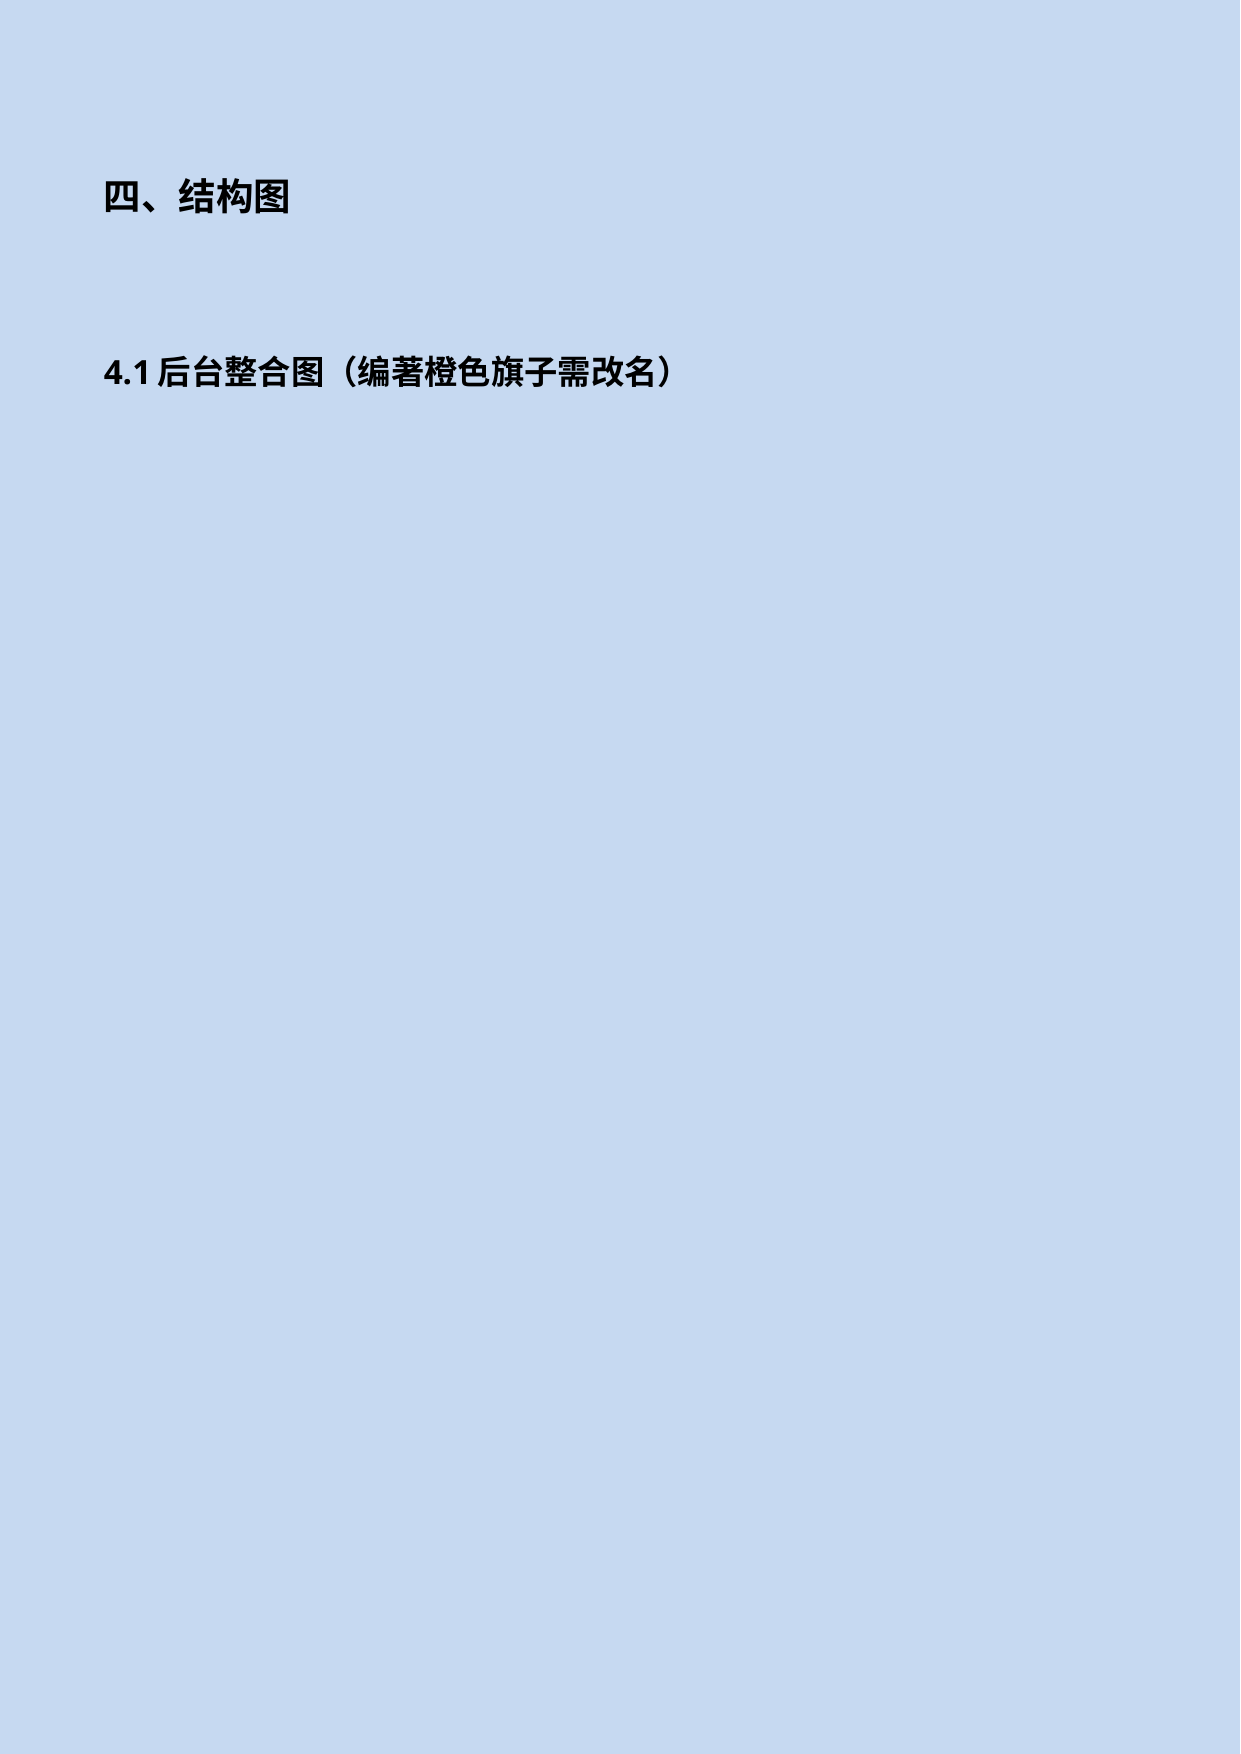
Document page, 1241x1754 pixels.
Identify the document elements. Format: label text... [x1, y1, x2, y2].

subtitle 四、结构图 [103, 162, 1181, 227]
subtitle 4.1后台整合图（编著橙色旗子需改名） [103, 338, 1181, 403]
